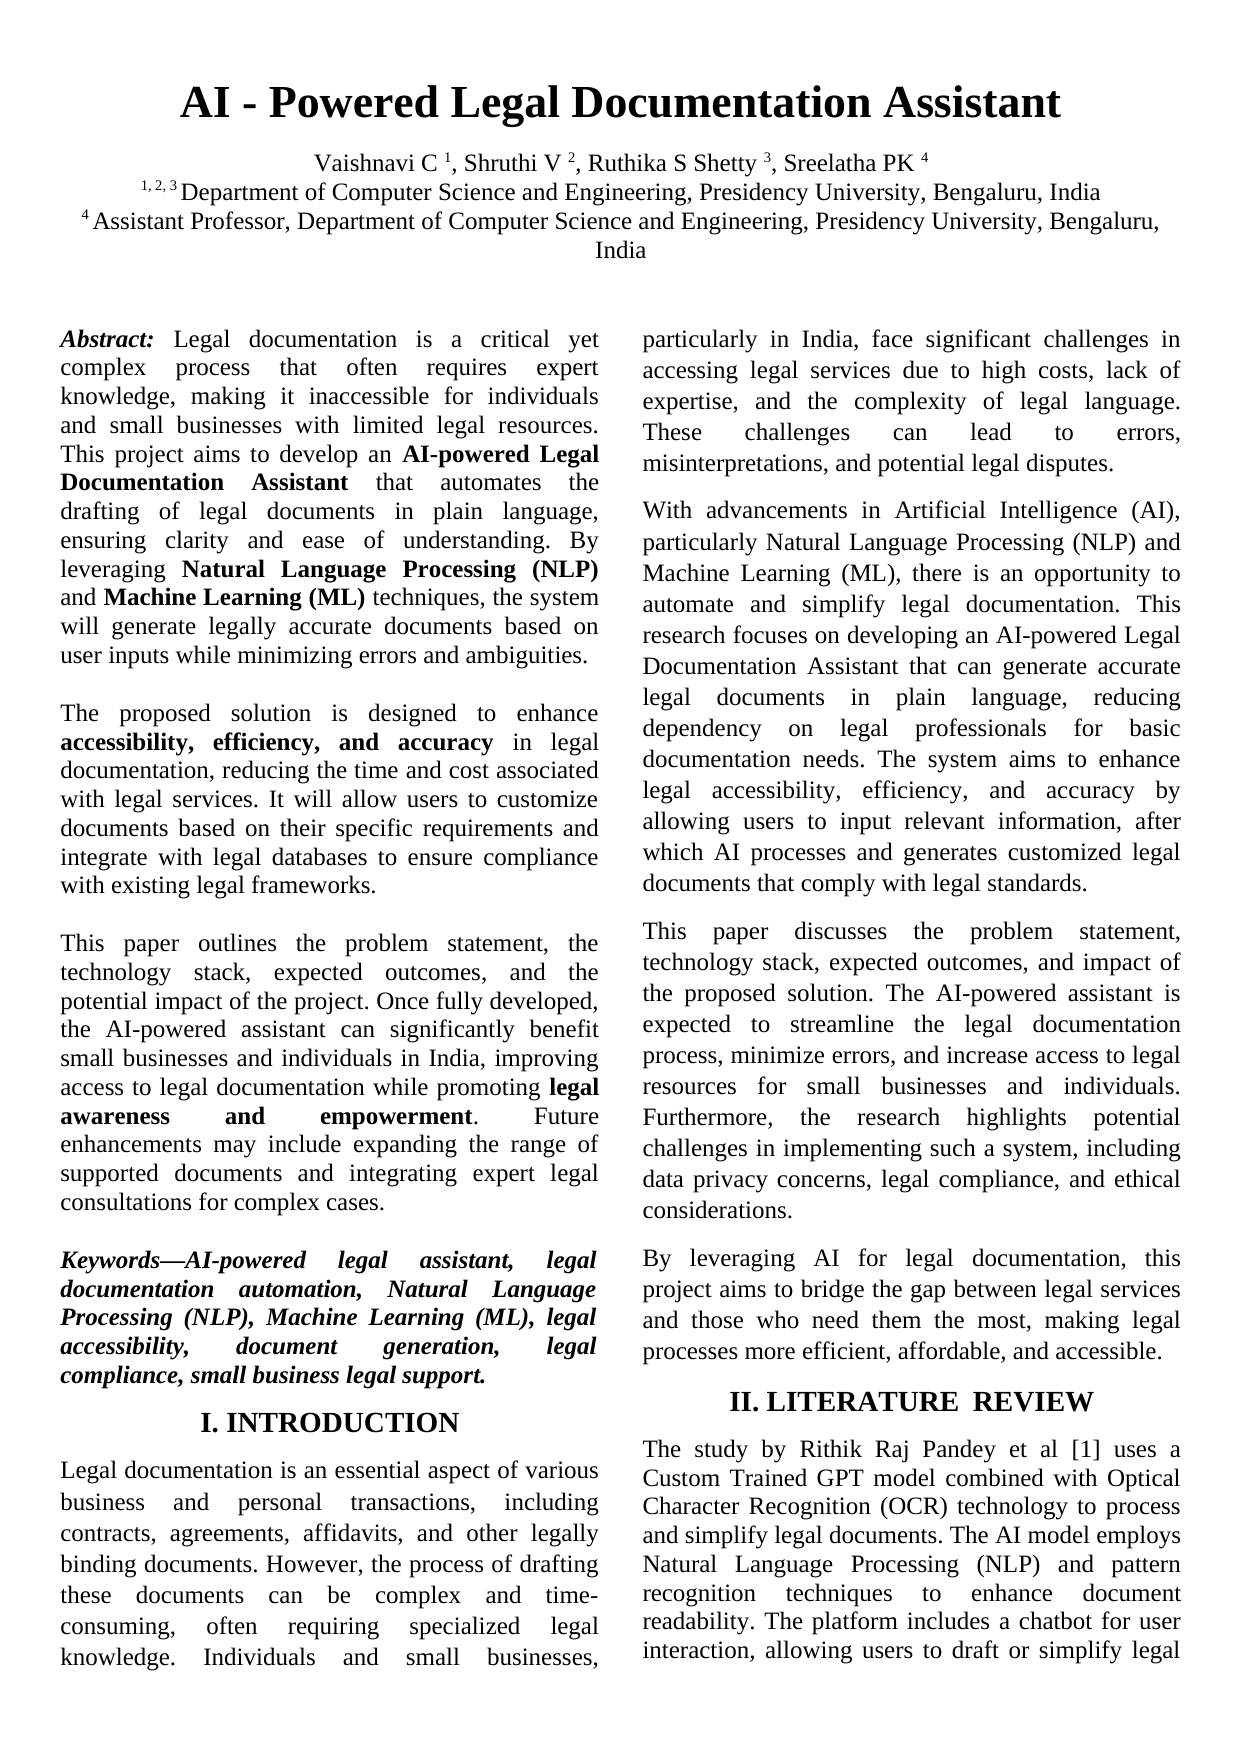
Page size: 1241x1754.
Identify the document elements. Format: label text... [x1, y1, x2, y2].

text 1, 2, 3 Department of Computer Science and Engineering, Presidency University, Bengaluru, India [60, 177, 1181, 206]
list II. LITERATURE REVIEW [642, 1384, 1181, 1417]
text Vaishnavi C 1, Shruthi V 2, Ruthika S Shetty 3, Sreelatha PK 4 [60, 148, 1181, 177]
text This paper outlines the problem statement, the technology stack, expected outcomes, and the potential impact of the project. Once fully developed, the AI-powered assistant can significantly benefit small businesses and individuals in India, improving access to legal documentation while promoting legal awareness and empowerment. Future enhancements may include expanding the range of supported documents and integrating expert legal consultations for complex cases. [60, 928, 599, 1216]
text With advancements in Artificial Intelligence (AI), particularly Natural Language Processing (NLP) and Machine Learning (ML), there is an opportunity to automate and simplify legal documentation. This research focuses on developing an AI-powered Legal Documentation Assistant that can generate accurate legal documents in plain language, reducing dependency on legal professionals for basic documentation needs. The system aims to enhance legal accessibility, efficiency, and accuracy by allowing users to input relevant information, after which AI processes and generates customized legal documents that comply with legal standards. [642, 496, 1181, 897]
text 4 Assistant Professor, Department of Computer Science and Engineering, Presidency University, Bengaluru, India [60, 206, 1181, 263]
text The proposed solution is designed to enhance accessibility, efficiency, and accuracy in legal documentation, reducing the time and cost associated with legal services. It will allow users to customize documents based on their specific requirements and integrate with legal databases to ensure compliance with existing legal frameworks. [60, 698, 599, 899]
text This paper discusses the problem statement, technology stack, expected outcomes, and impact of the proposed solution. The AI-powered assistant is expected to streamline the legal documentation process, minimize errors, and increase access to legal resources for small businesses and individuals. Furthermore, the research highlights potential challenges in implementing such a system, including data privacy concerns, legal compliance, and ethical considerations. [642, 916, 1181, 1224]
text Keywords—AI-powered legal assistant, legal documentation automation, Natural Language Processing (NLP), Machine Learning (ML), legal accessibility, document generation, legal compliance, small business legal support. [60, 1245, 599, 1389]
text AI - Powered Legal Documentation Assistant [60, 75, 1181, 128]
text Legal documentation is an essential aspect of various business and personal transactions, including contracts, agreements, affidavits, and other legally binding documents. However, the process of drafting these documents can be complex and time-consuming, often requiring specialized legal knowledge. Individuals and small businesses, particularly in India, face significant challenges in accessing legal services due to high costs, lack of expertise, and the complexity of legal language. These challenges can lead to errors, misinterpretations, and potential legal disputes. [642, 324, 1181, 477]
list I. INTRODUCTION [60, 1405, 599, 1439]
text By leveraging AI for legal documentation, this project aims to bridge the gap between legal services and those who need them the most, making legal processes more efficient, affordable, and accessible. [642, 1243, 1181, 1365]
text Abstract: Legal documentation is a critical yet complex process that often requires expert knowledge, making it inaccessible for individuals and small businesses with limited legal resources. This project aims to develop an AI-powered Legal Documentation Assistant that automates the drafting of legal documents in plain language, ensuring clarity and ease of understanding. By leveraging Natural Language Processing (NLP) and Machine Learning (ML) techniques, the system will generate legally accurate documents based on user inputs while minimizing errors and ambiguities. [60, 324, 599, 669]
text Legal documentation is an essential aspect of various business and personal transactions, including contracts, agreements, affidavits, and other legally binding documents. However, the process of drafting these documents can be complex and time-consuming, often requiring specialized legal knowledge. Individuals and small businesses, particularly in India, face significant challenges in accessing legal services due to high costs, lack of expertise, and the complexity of legal language. These challenges can lead to errors, misinterpretations, and potential legal disputes. [60, 1456, 599, 1671]
